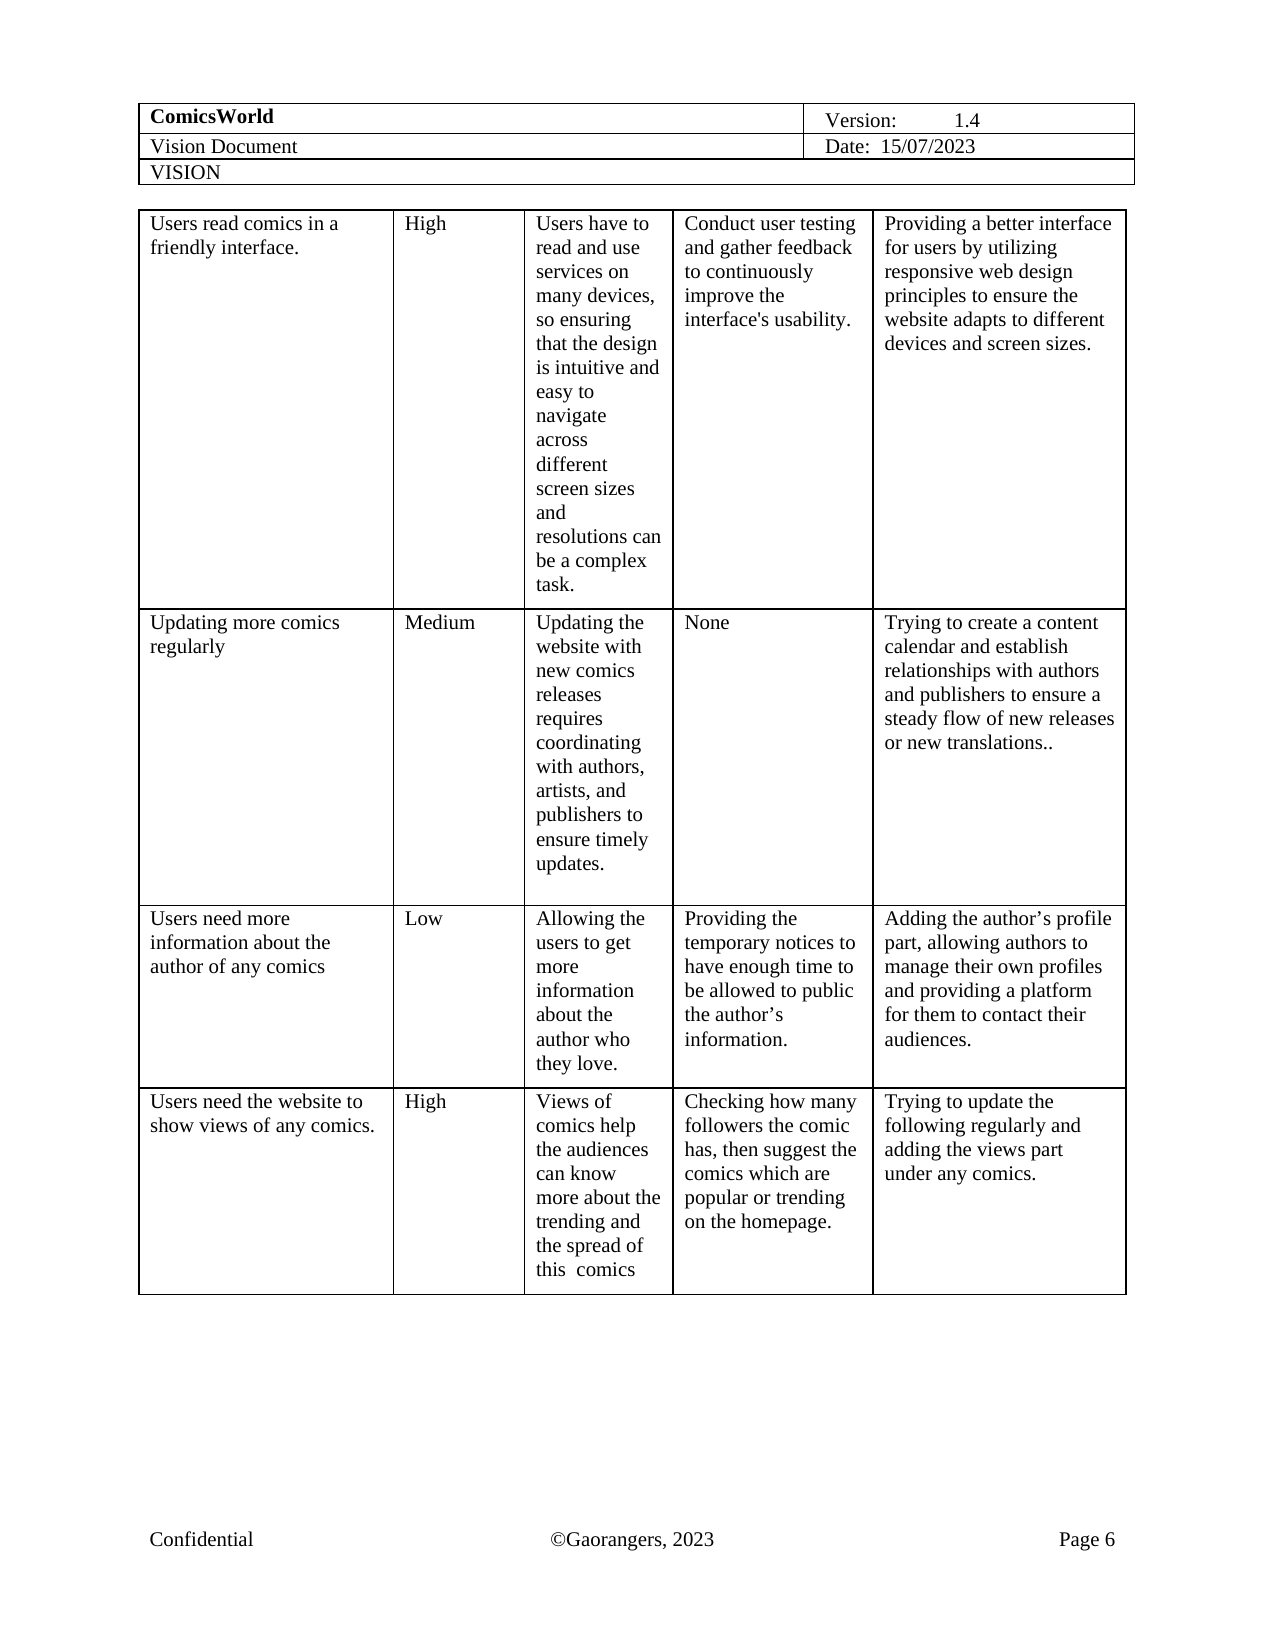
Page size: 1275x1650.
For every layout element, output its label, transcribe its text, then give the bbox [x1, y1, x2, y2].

table_cell Updating more comics regularly [140, 610, 393, 904]
table_cell Updating the website with new comics releases requires coordinating with authors, artists, and publishers to ensure timely updates. [525, 610, 672, 904]
table_cell Low [394, 906, 524, 1087]
table_cell Trying to create a content calendar and establish relationships with authors and publishers to ensure a steady flow of new releases or new translations.. [874, 610, 1125, 904]
table_cell Views of comics help the audiences can know more about the trending and the spread of this comics [525, 1089, 672, 1294]
table_cell Adding the author’s profile part, allowing authors to manage their own profiles and providing a platform for them to contact their audiences. [874, 906, 1125, 1087]
table_cell Medium [394, 610, 524, 904]
table_cell Providing a better interface for users by utilizing responsive web design principles to ensure the website adapts to different devices and screen sizes. [874, 211, 1125, 608]
table_cell Users need the website to show views of any comics. [140, 1089, 393, 1294]
table_cell Allowing the users to get more information about the author who they love. [525, 906, 672, 1087]
table_cell High [394, 211, 524, 608]
table_cell Users need more information about the author of any comics [140, 906, 393, 1087]
table_cell Trying to update the following regularly and adding the views part under any comics. [874, 1089, 1125, 1294]
table_cell Checking how many followers the comic has, then suggest the comics which are popular or trending on the homepage. [674, 1089, 872, 1294]
table_cell Users have to read and use services on many devices, so ensuring that the design is intuitive and easy to navigate across different screen sizes and resolutions can be a complex task. [525, 211, 672, 608]
table_cell Providing the temporary notices to have enough time to be allowed to public the author’s information. [674, 906, 872, 1087]
table_cell High [394, 1089, 524, 1294]
table_cell Users read comics in a friendly interface. [140, 211, 393, 608]
table_cell None [674, 610, 872, 904]
table_cell Conduct user testing and gather feedback to continuously improve the interface's usability. [674, 211, 872, 608]
